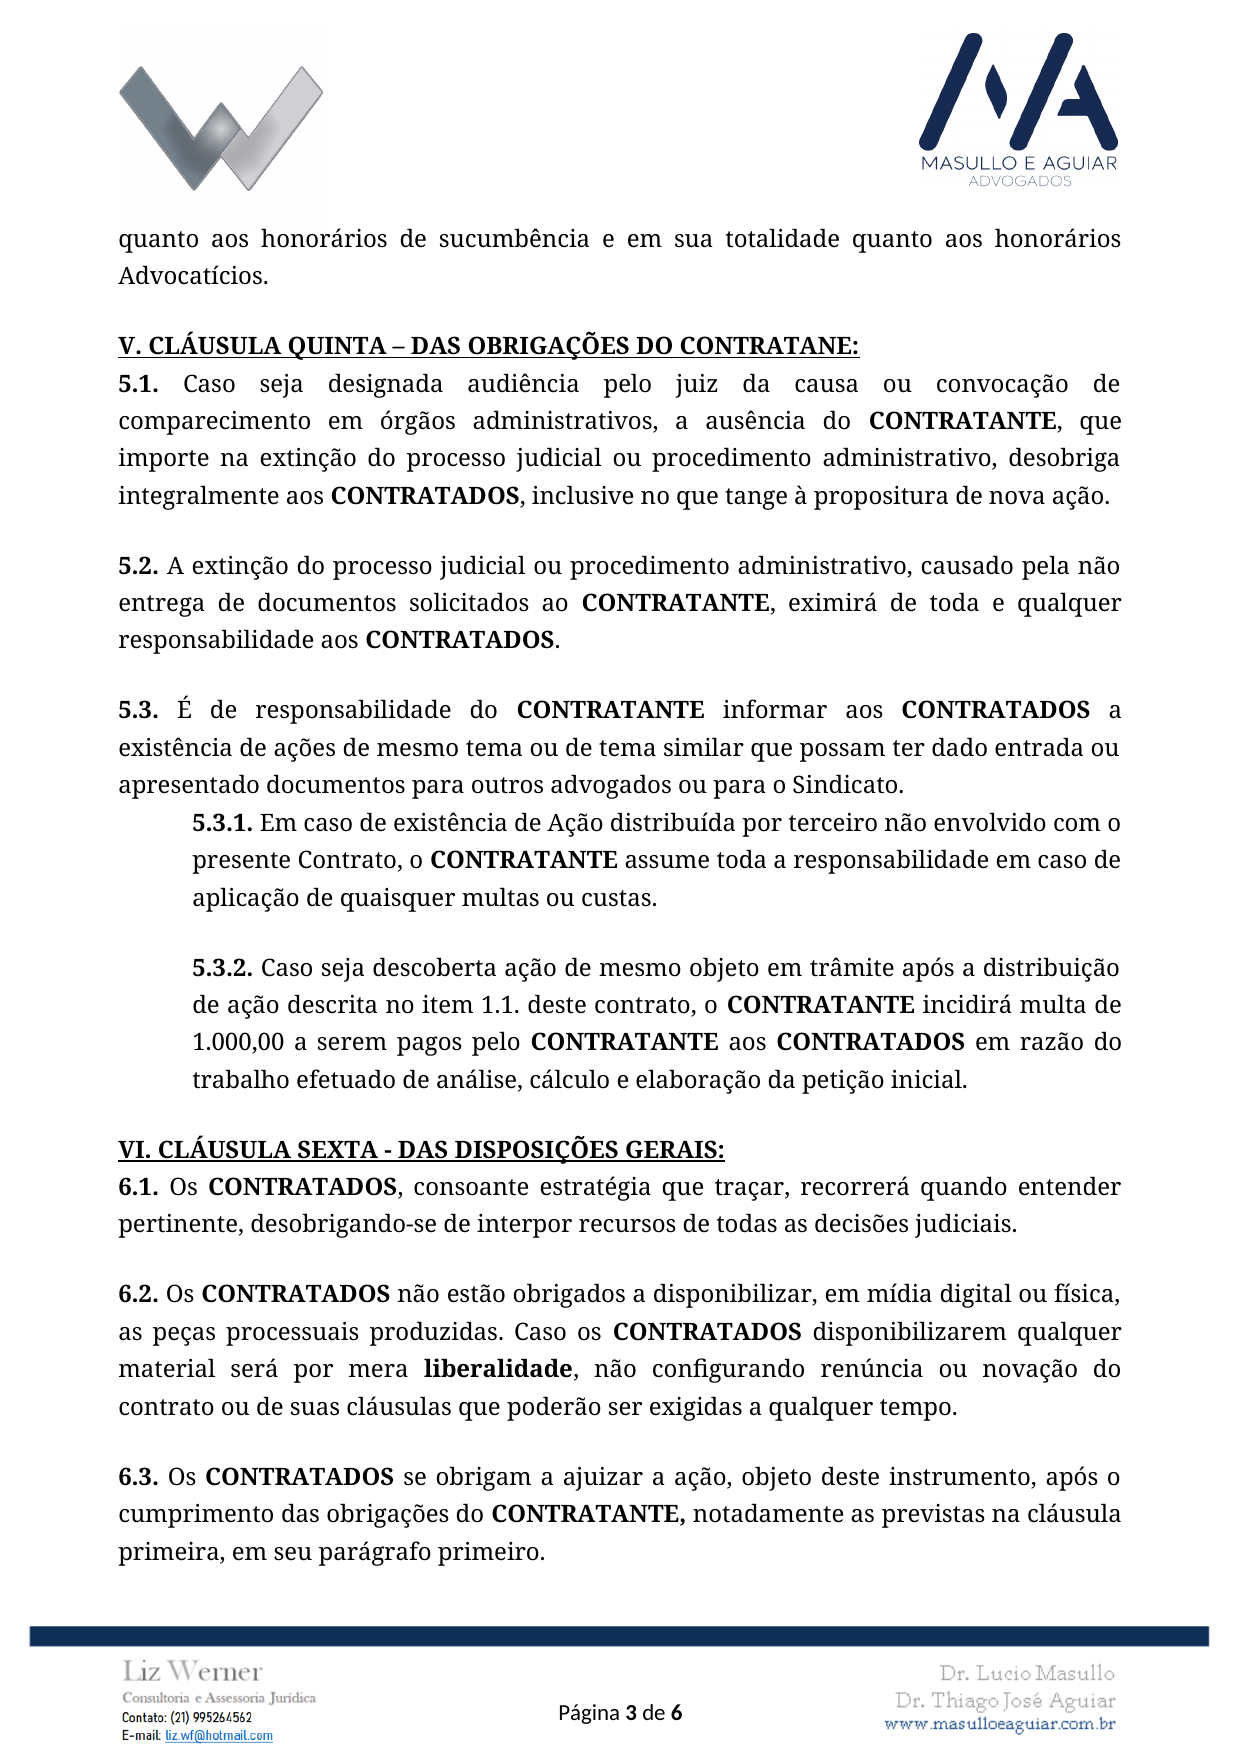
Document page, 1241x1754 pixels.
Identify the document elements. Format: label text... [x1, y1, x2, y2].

text 5.3.2. Caso seja descoberta ação de mesmo objeto em trâmite após a distribuição de ação descrita no item 1.1. deste contrato, o CONTRATANTE incidirá multa de 1.000,00 a serem pagos pelo CONTRATANTE aos CONTRATADOS em razão do trabalho efetuado de análise, cálculo e elaboração da petição inicial. [192, 950, 1122, 1095]
text V. CLÁUSULA QUINTA – DAS OBRIGAÇÕES DO CONTRATANE: [118, 329, 1122, 362]
text 6.1. Os CONTRATADOS, consoante estratégia que traçar, recorrerá quando entender pertinente, desobrigando-se de interpor recursos de todas as decisões judiciais. [118, 1170, 1122, 1240]
picture [117, 19, 327, 230]
text 5.3. É de responsabilidade do CONTRATANTE informar aos CONTRATADOS a existência de ações de mesmo tema ou de tema similar que possam ter dado entrada ou apresentado documentos para outros advogados ou para o Sindicato. [118, 693, 1122, 801]
text 6.2. Os CONTRATADOS não estão obrigados a disponibilizar, em mídia digital ou física, as peças processuais produzidas. Caso os CONTRATADOS disponibilizarem qualquer material será por mera liberalidade, não configurando renúncia ou novação do contrato ou de suas cláusulas que poderão ser exigidas a qualquer tempo. [118, 1277, 1122, 1422]
picture [912, 17, 1122, 190]
text VI. CLÁUSULA SEXTA - DAS DISPOSIÇÕES GERAIS: [118, 1132, 1122, 1165]
text 6.3. Os CONTRATADOS se obrigam a ajuizar a ação, objeto deste instrumento, após o cumprimento das obrigações do CONTRATANTE, notadamente as previstas na cláusula primeira, em seu parágrafo primeiro. [118, 1459, 1122, 1567]
text 5.2. A extinção do processo judicial ou procedimento administrativo, causado pela não entrega de documentos solicitados ao CONTRATANTE, eximirá de toda e qualquer responsabilidade aos CONTRATADOS. [118, 548, 1122, 656]
text 5.1. Caso seja designada audiência pelo juiz da causa ou convocação de comparecimento em órgãos administrativos, a ausência do CONTRATANTE, que importe na extinção do processo judicial ou procedimento administrativo, desobriga integralmente aos CONTRATADOS, inclusive no que tange à propositura de nova ação. [118, 366, 1122, 511]
picture [17, 1617, 1222, 1747]
text 5.3.1. Em caso de existência de Ação distribuída por terceiro não envolvido com o presente Contrato, o CONTRATANTE assume toda a responsabilidade em caso de aplicação de quaisquer multas ou custas. [192, 806, 1122, 913]
